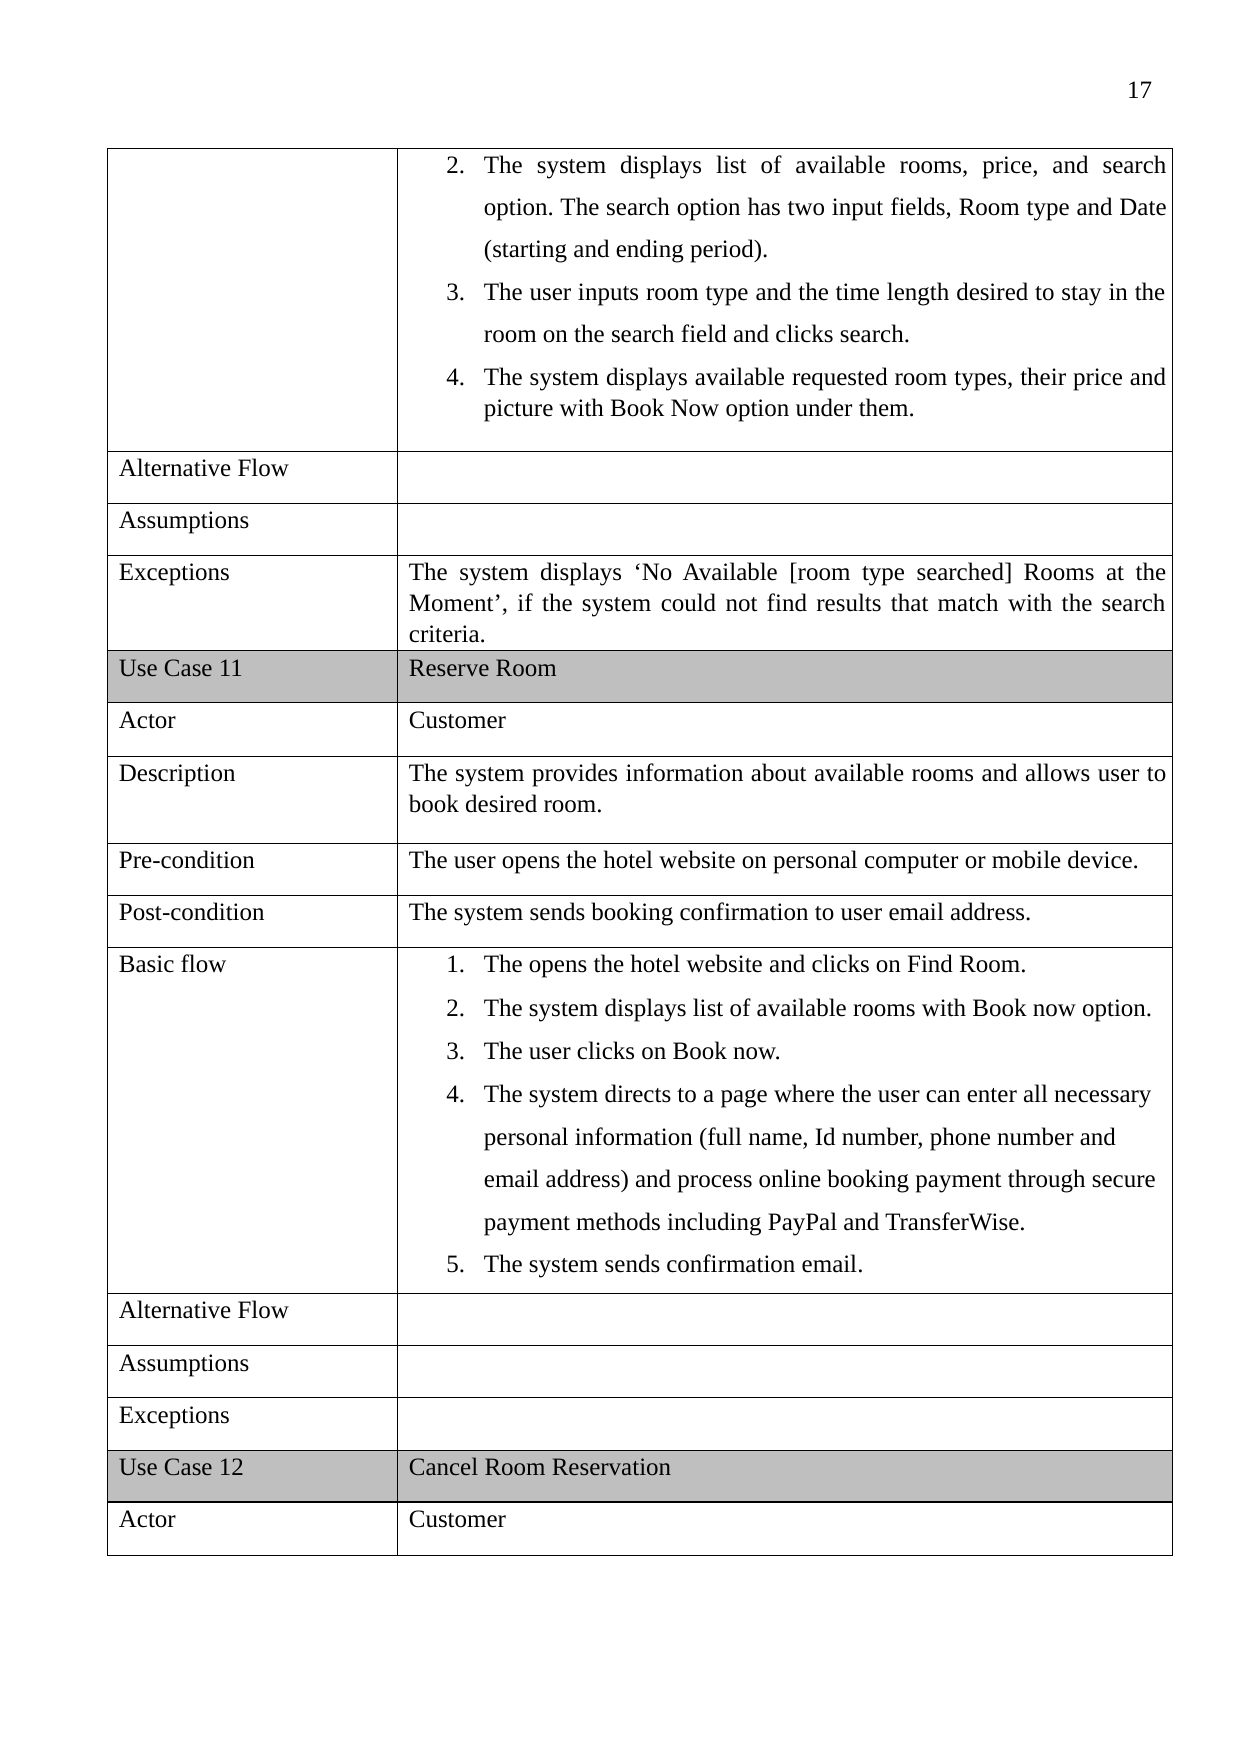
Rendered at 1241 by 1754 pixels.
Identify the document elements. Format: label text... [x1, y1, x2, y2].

table_cell Use Case 12 [108, 1451, 397, 1501]
table_cell Pre-condition [108, 844, 397, 895]
table_cell Reserve Room [398, 651, 1172, 702]
table_cell Actor [108, 703, 397, 756]
table_cell The user opens the hotel website on personal computer or mobile device. [398, 844, 1172, 895]
table_cell Use Case 11 [108, 651, 397, 702]
table_cell Customer [398, 1503, 1172, 1555]
table_cell The system provides information about available rooms and allows user to book desired room. [398, 757, 1172, 843]
table_cell [398, 504, 1172, 555]
table_cell [398, 1294, 1172, 1345]
table_cell Customer [398, 703, 1172, 756]
table_cell Description [108, 757, 397, 843]
table_cell Assumptions [108, 1346, 397, 1397]
table_header The system displays list of available rooms, price, and search option. The search option has two input fields, Room type and Date (starting and ending period). The user inputs room type and the time length desired to stay in the room on the search field and clicks search. The system displays available requested room types, their price and picture with Book Now option under them. [398, 149, 1172, 451]
table_cell Cancel Room Reservation [398, 1451, 1172, 1501]
table_cell [398, 452, 1172, 503]
table_cell Alternative Flow [108, 1294, 397, 1345]
table_cell Post-condition [108, 896, 397, 947]
table_cell Basic flow [108, 948, 397, 1293]
table_cell The opens the hotel website and clicks on Find Room. The system displays list of available rooms with Book now option. The user clicks on Book now. The system directs to a page where the user can enter all necessary personal information (full name, Id number, phone number and email address) and process online booking payment through secure payment methods including PayPal and TransferWise. The system sends confirmation email. [398, 948, 1172, 1293]
table_header [108, 149, 397, 451]
table_cell Exceptions [108, 1398, 397, 1450]
table_cell Exceptions [108, 556, 397, 650]
table_cell Assumptions [108, 504, 397, 555]
table_cell The system displays ‘No Available [room type searched] Rooms at the Moment’, if the system could not find results that match with the search criteria. [398, 556, 1172, 650]
table_cell The system sends booking confirmation to user email address. [398, 896, 1172, 947]
table_cell [398, 1398, 1172, 1450]
table_cell Alternative Flow [108, 452, 397, 503]
table_cell [398, 1346, 1172, 1397]
table_cell Actor [108, 1503, 397, 1555]
